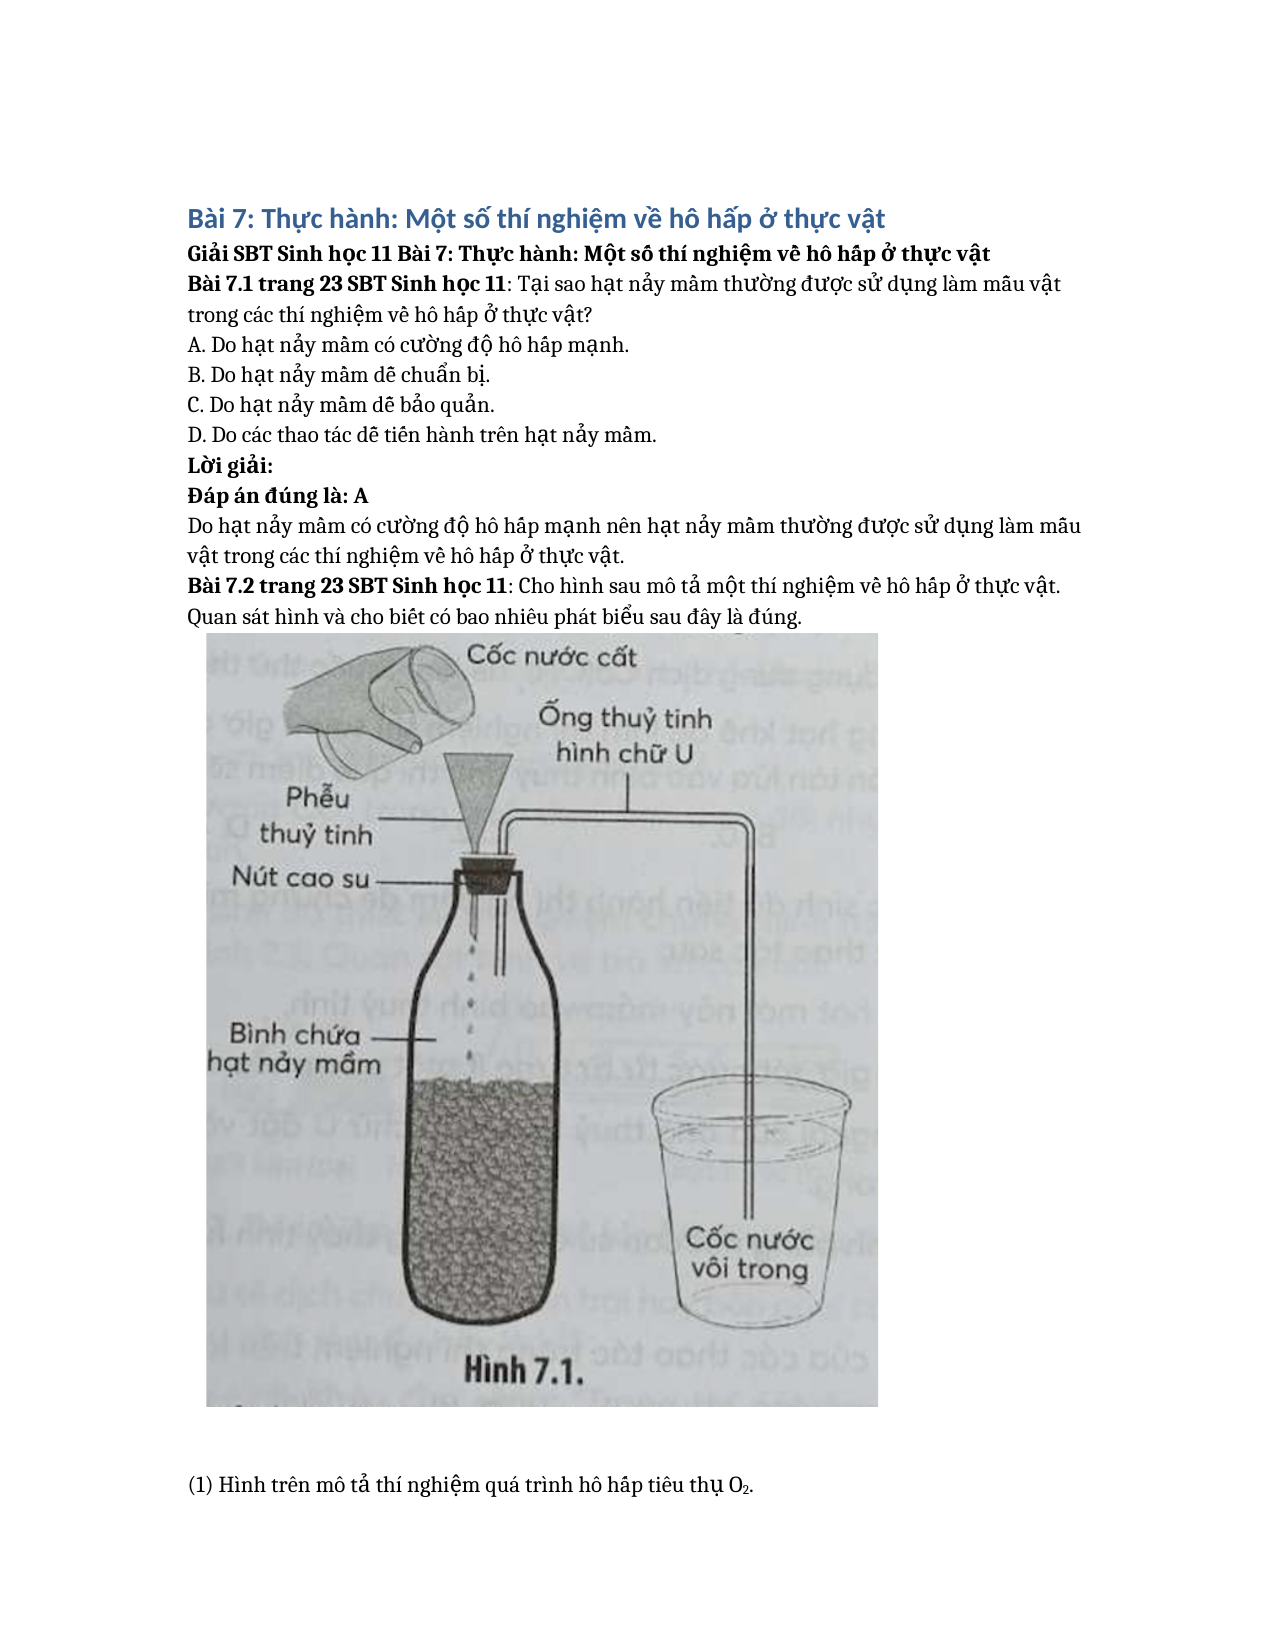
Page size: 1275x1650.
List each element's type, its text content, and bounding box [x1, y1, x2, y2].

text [187, 241, 1087, 1498]
subtitle Bài 7: Thực hành: Một số thí nghiệm về hô hấp ở thực vật [187, 200, 1087, 236]
picture [206, 633, 879, 1407]
